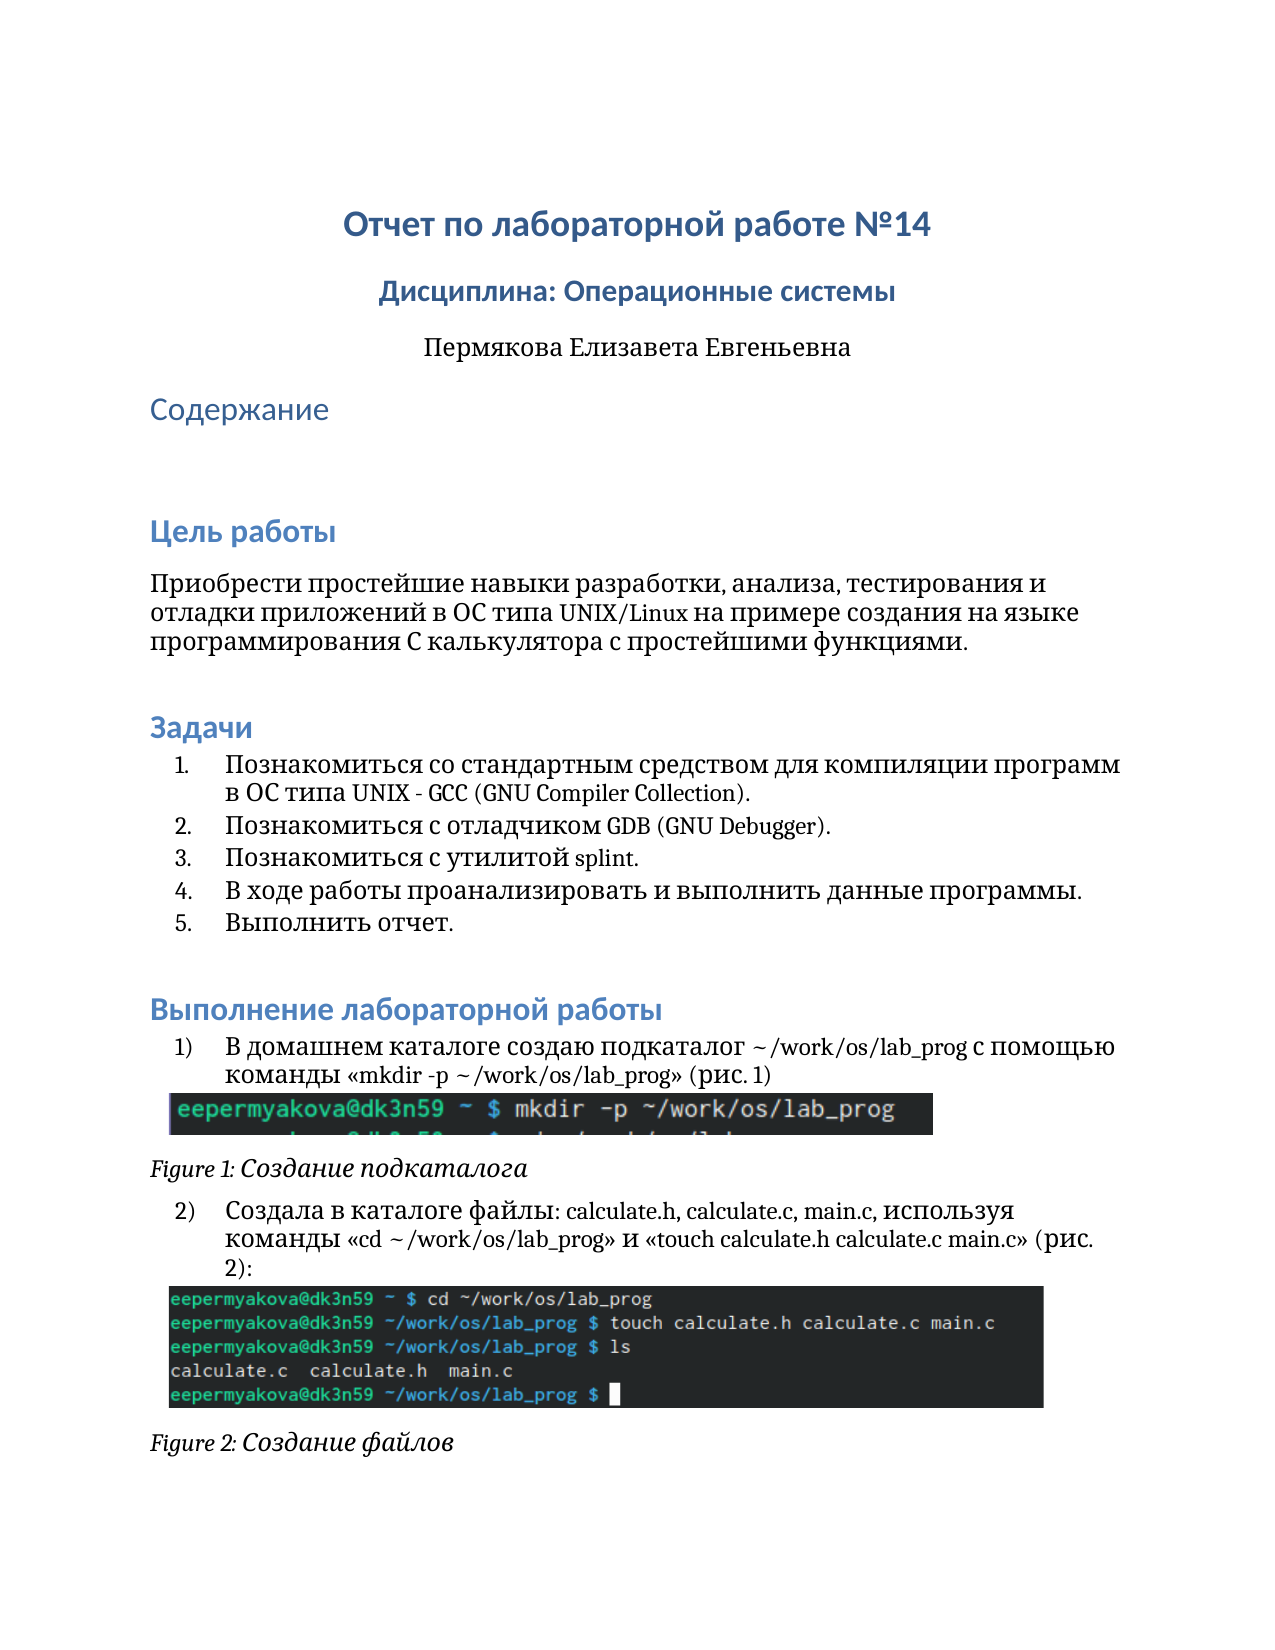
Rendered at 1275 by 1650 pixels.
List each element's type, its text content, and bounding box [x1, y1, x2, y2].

text Приобрести простейшие навыки разработки, анализа, тестирования и отладки приложений в ОС типа UNIX/Linux на примере создания на языке программирования С калькулятора с простейшими функциями. [150, 570, 1125, 656]
subtitle Дисциплина: Операционные системы [150, 271, 1125, 309]
text Figure 1: Создание подкаталога [150, 1155, 1125, 1184]
list Познакомиться со стандартным средством для компиляции программ в ОС типа UNIX - GCC (GNU Compiler Collection). [175, 751, 1125, 808]
list Выполнить отчет. [175, 909, 1125, 938]
list Создала в каталоге файлы: calculate.h, calculate.c, main.c, используя команды «cd ~/work/os/lab_prog» и «touch calculate.h calculate.c main.c» (рис. 2): [175, 1197, 1125, 1283]
list Познакомиться с утилитой splint. [175, 844, 1125, 873]
list В домашнем каталоге создаю подкаталог ~/work/os/lab_prog с помощью команды «mkdir -p ~/work/os/lab_prog» (рис. 1) [175, 1033, 1125, 1090]
list В ходе работы проанализировать и выполнить данные программы. [175, 877, 1125, 906]
list Познакомиться с отладчиком GDB (GNU Debugger). [175, 812, 1125, 841]
subtitle Цель работы [150, 510, 1125, 551]
text Пермякова Елизавета Евгеньевна [150, 334, 1125, 363]
title Отчет по лабораторной работе №14 [150, 200, 1125, 246]
text Figure 2: Создание файлов [150, 1429, 1125, 1457]
subtitle Задачи [150, 706, 1125, 747]
picture [168, 1286, 1044, 1408]
picture [168, 1093, 933, 1135]
subtitle Выполнение лабораторной работы [150, 988, 1125, 1029]
